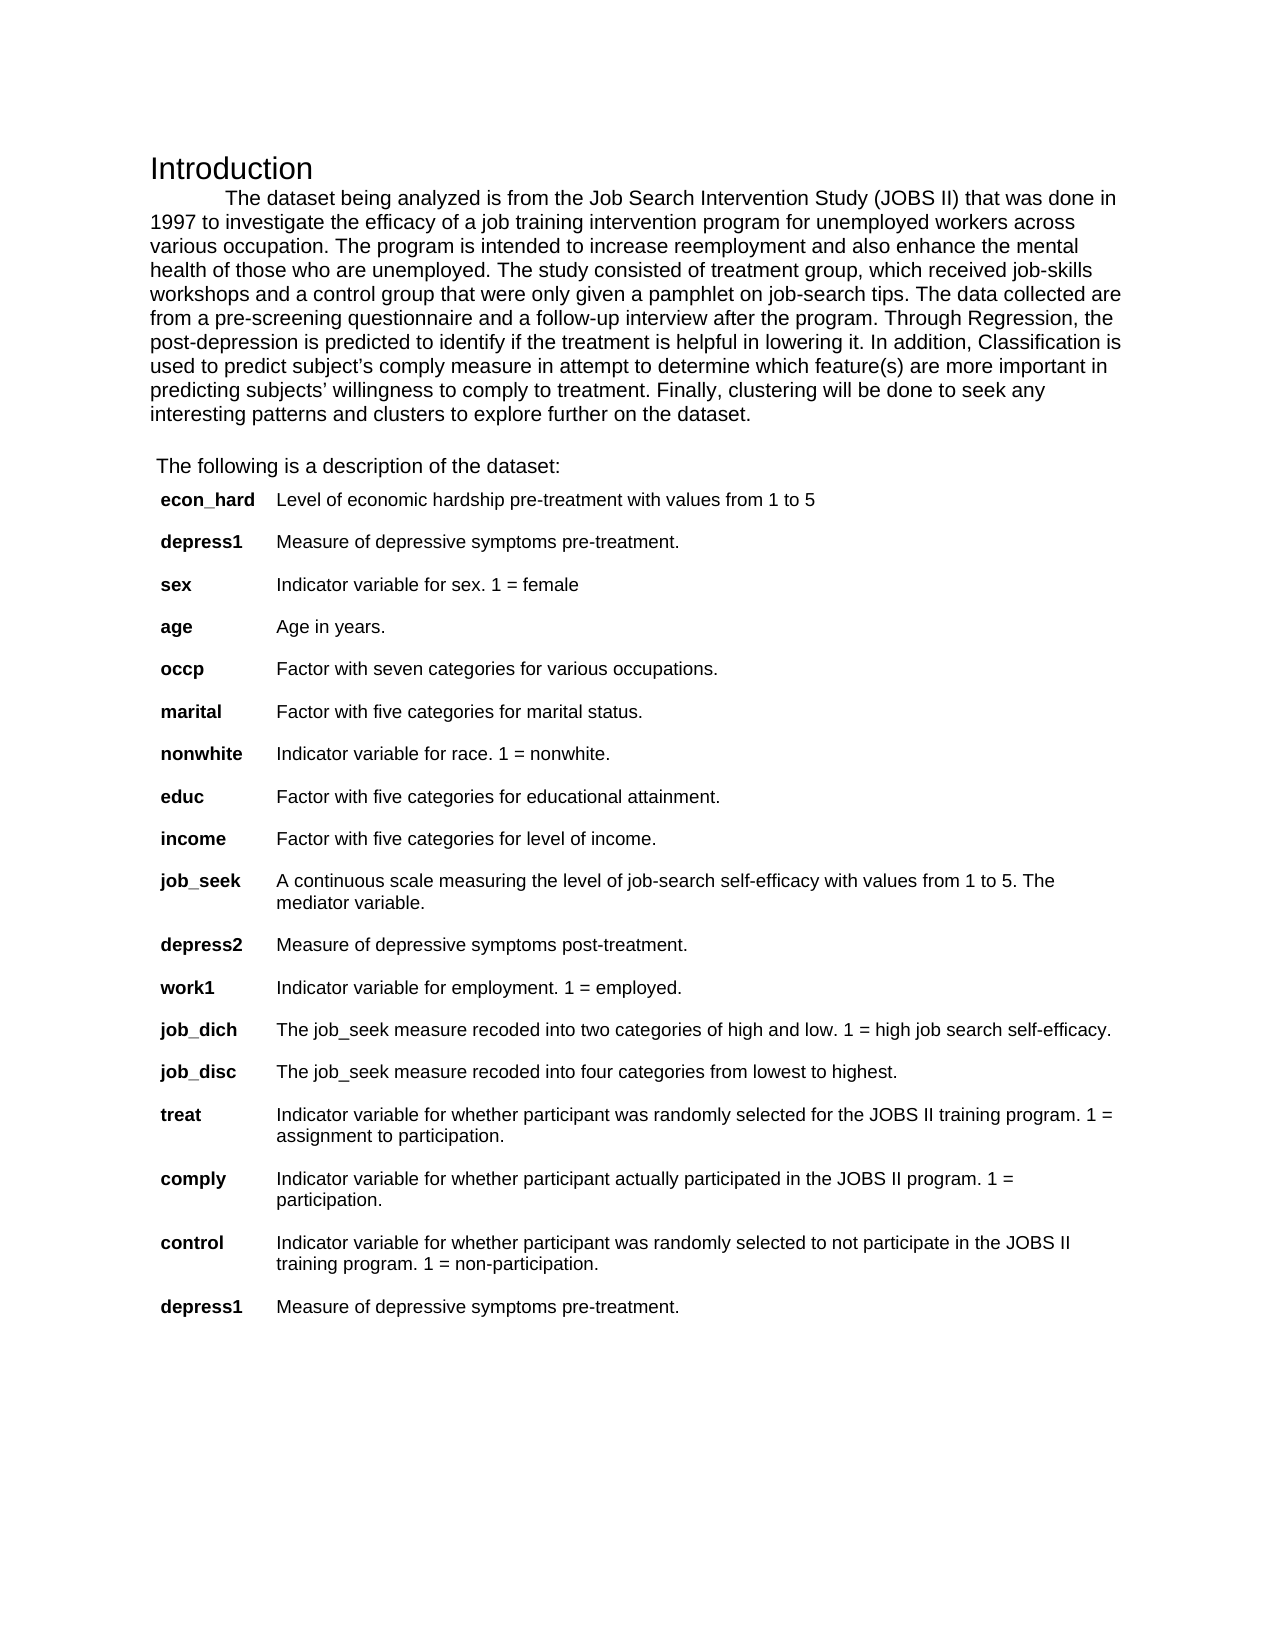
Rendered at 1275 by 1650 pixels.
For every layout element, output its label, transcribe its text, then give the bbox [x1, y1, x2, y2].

table_cell Indicator variable for whether participant actually participated in the JOBS II program. 1 = participation. [266, 1157, 1125, 1221]
table_cell occp [150, 648, 266, 690]
text The following is a description of the dataset: [150, 454, 1125, 478]
table_cell work1 [150, 966, 266, 1008]
table_cell depress1 [150, 1285, 266, 1328]
table_cell Measure of depressive symptoms pre-treatment. [266, 521, 1125, 563]
table_cell Factor with five categories for marital status. [266, 690, 1125, 733]
table_cell job_dich [150, 1009, 266, 1051]
table_cell treat [150, 1093, 266, 1157]
table_cell income [150, 818, 266, 860]
table_cell depress2 [150, 924, 266, 966]
table_cell Measure of depressive symptoms post-treatment. [266, 924, 1125, 966]
table_cell depress1 [150, 521, 266, 563]
table_cell Factor with five categories for educational attainment. [266, 775, 1125, 817]
table_header econ_hard [150, 478, 266, 521]
table_cell marital [150, 690, 266, 733]
table_cell Factor with five categories for level of income. [266, 818, 1125, 860]
table_cell Factor with seven categories for various occupations. [266, 648, 1125, 690]
table_cell nonwhite [150, 733, 266, 775]
table_cell Indicator variable for sex. 1 = female [266, 563, 1125, 605]
table_cell Indicator variable for employment. 1 = employed. [266, 966, 1125, 1008]
table_cell The job_seek measure recoded into four categories from lowest to highest. [266, 1051, 1125, 1093]
table_cell A continuous scale measuring the level of job-search self-efficacy with values from 1 to 5. The mediator variable. [266, 860, 1125, 924]
table_cell Indicator variable for whether participant was randomly selected for the JOBS II training program. 1 = assignment to participation. [266, 1093, 1125, 1157]
table_cell age [150, 605, 266, 648]
table_cell Age in years. [266, 605, 1125, 648]
table_cell control [150, 1221, 266, 1285]
text The dataset being analyzed is from the Job Search Intervention Study (JOBS II) that was done in 1997 to investigate the efficacy of a job training intervention program for unemployed workers across various occupation. The program is intended to increase reemployment and also enhance the mental health of those who are unemployed. The study consisted of treatment group, which received job-skills workshops and a control group that were only given a pamphlet on job-search tips. The data collected are from a pre-screening questionnaire and a follow-up interview after the program. Through Regression, the post-depression is predicted to identify if the treatment is helpful in lowering it. In addition, Classification is used to predict subject’s comply measure in attempt to determine which feature(s) are more important in predicting subjects’ willingness to comply to treatment. Finally, clustering will be done to seek any interesting patterns and clusters to explore further on the dataset. [150, 186, 1125, 426]
table_cell Indicator variable for whether participant was randomly selected to not participate in the JOBS II training program. 1 = non-participation. [266, 1221, 1125, 1285]
table_cell Indicator variable for race. 1 = nonwhite. [266, 733, 1125, 775]
table_cell educ [150, 775, 266, 817]
table_cell comply [150, 1157, 266, 1221]
table_cell Measure of depressive symptoms pre-treatment. [266, 1285, 1125, 1328]
table_cell job_disc [150, 1051, 266, 1093]
table_cell The job_seek measure recoded into two categories of high and low. 1 = high job search self-efficacy. [266, 1009, 1125, 1051]
text Introduction [150, 150, 1125, 186]
table_cell job_seek [150, 860, 266, 924]
table_cell sex [150, 563, 266, 605]
table_header Level of economic hardship pre-treatment with values from 1 to 5 [266, 478, 1125, 521]
